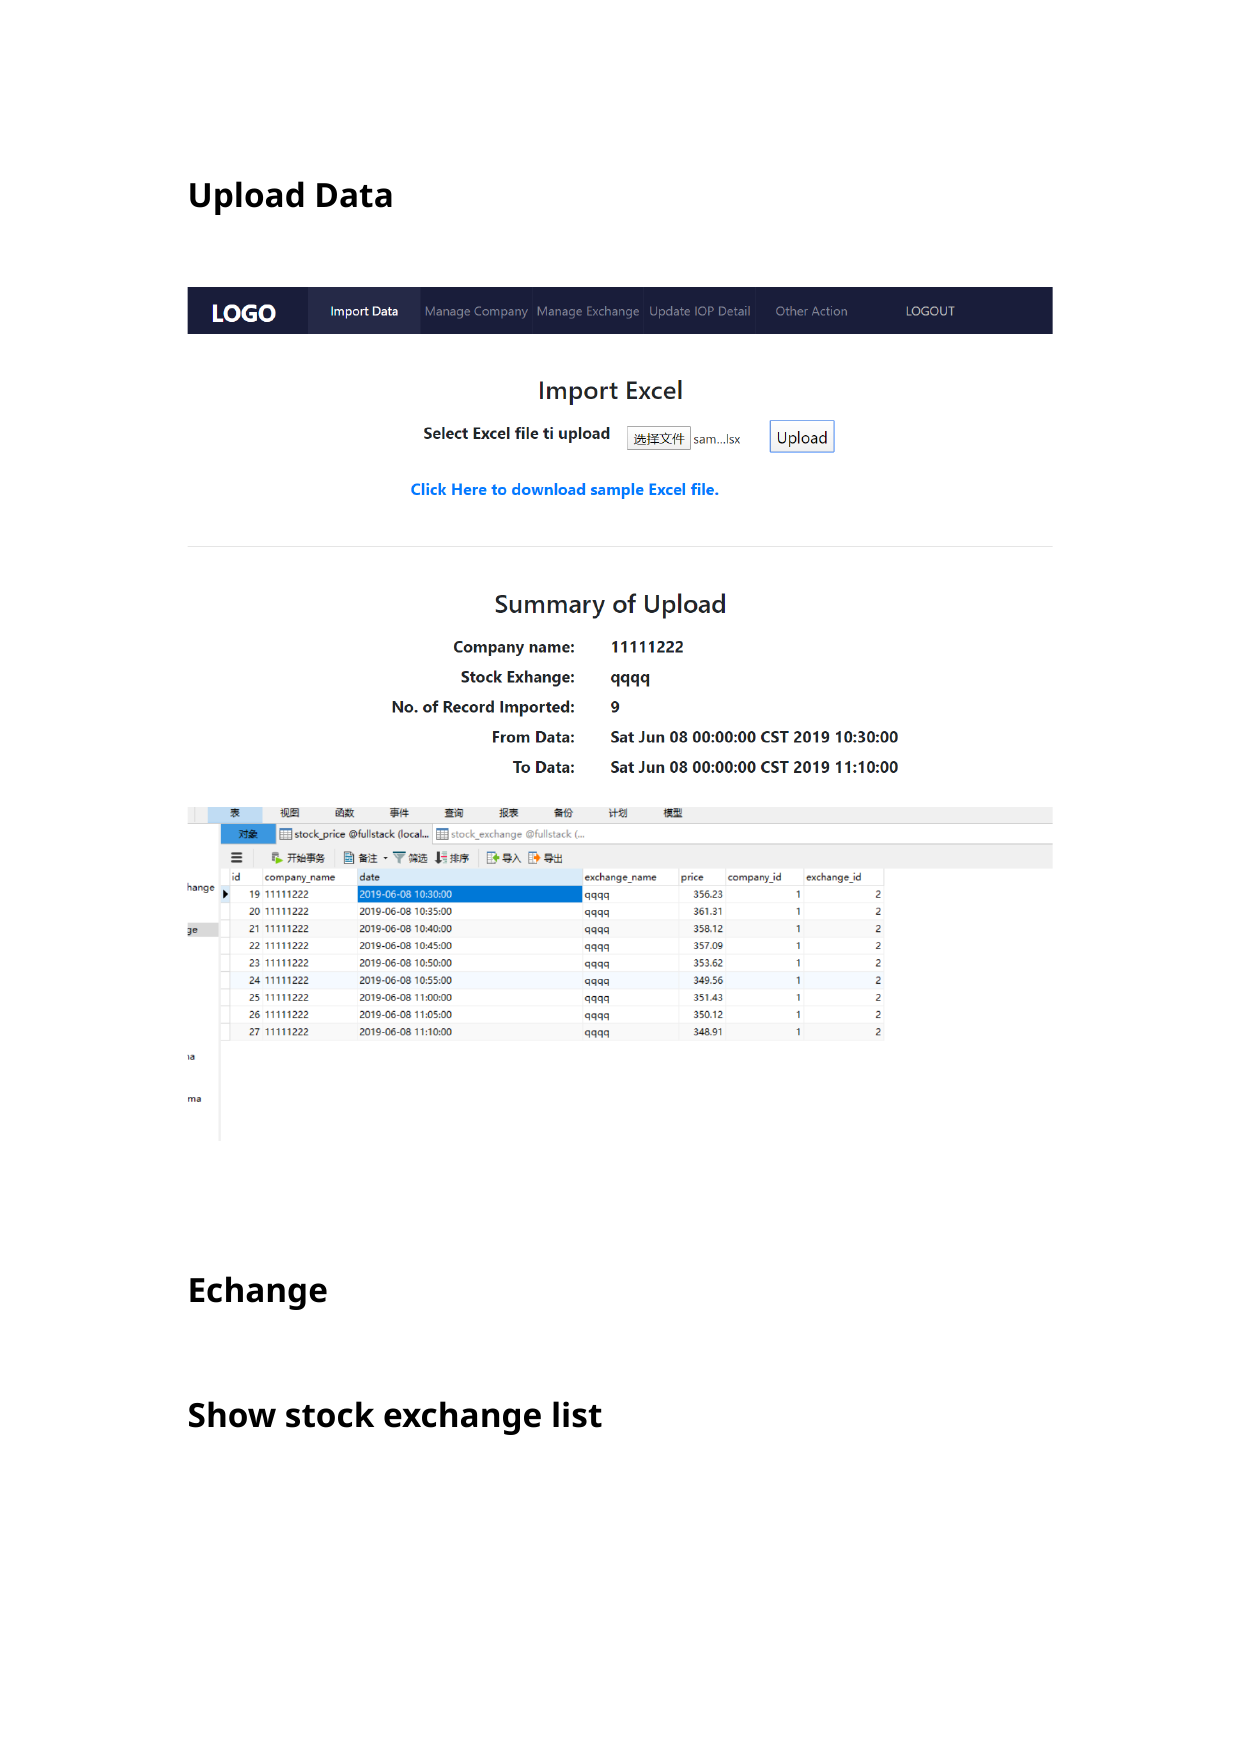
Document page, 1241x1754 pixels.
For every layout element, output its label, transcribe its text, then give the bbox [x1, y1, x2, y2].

picture [187, 287, 1053, 805]
picture [187, 807, 1053, 1141]
subtitle Upload Data [187, 162, 1053, 227]
subtitle Echange [187, 1257, 1053, 1322]
subtitle Show stock exchange list [187, 1382, 1053, 1447]
